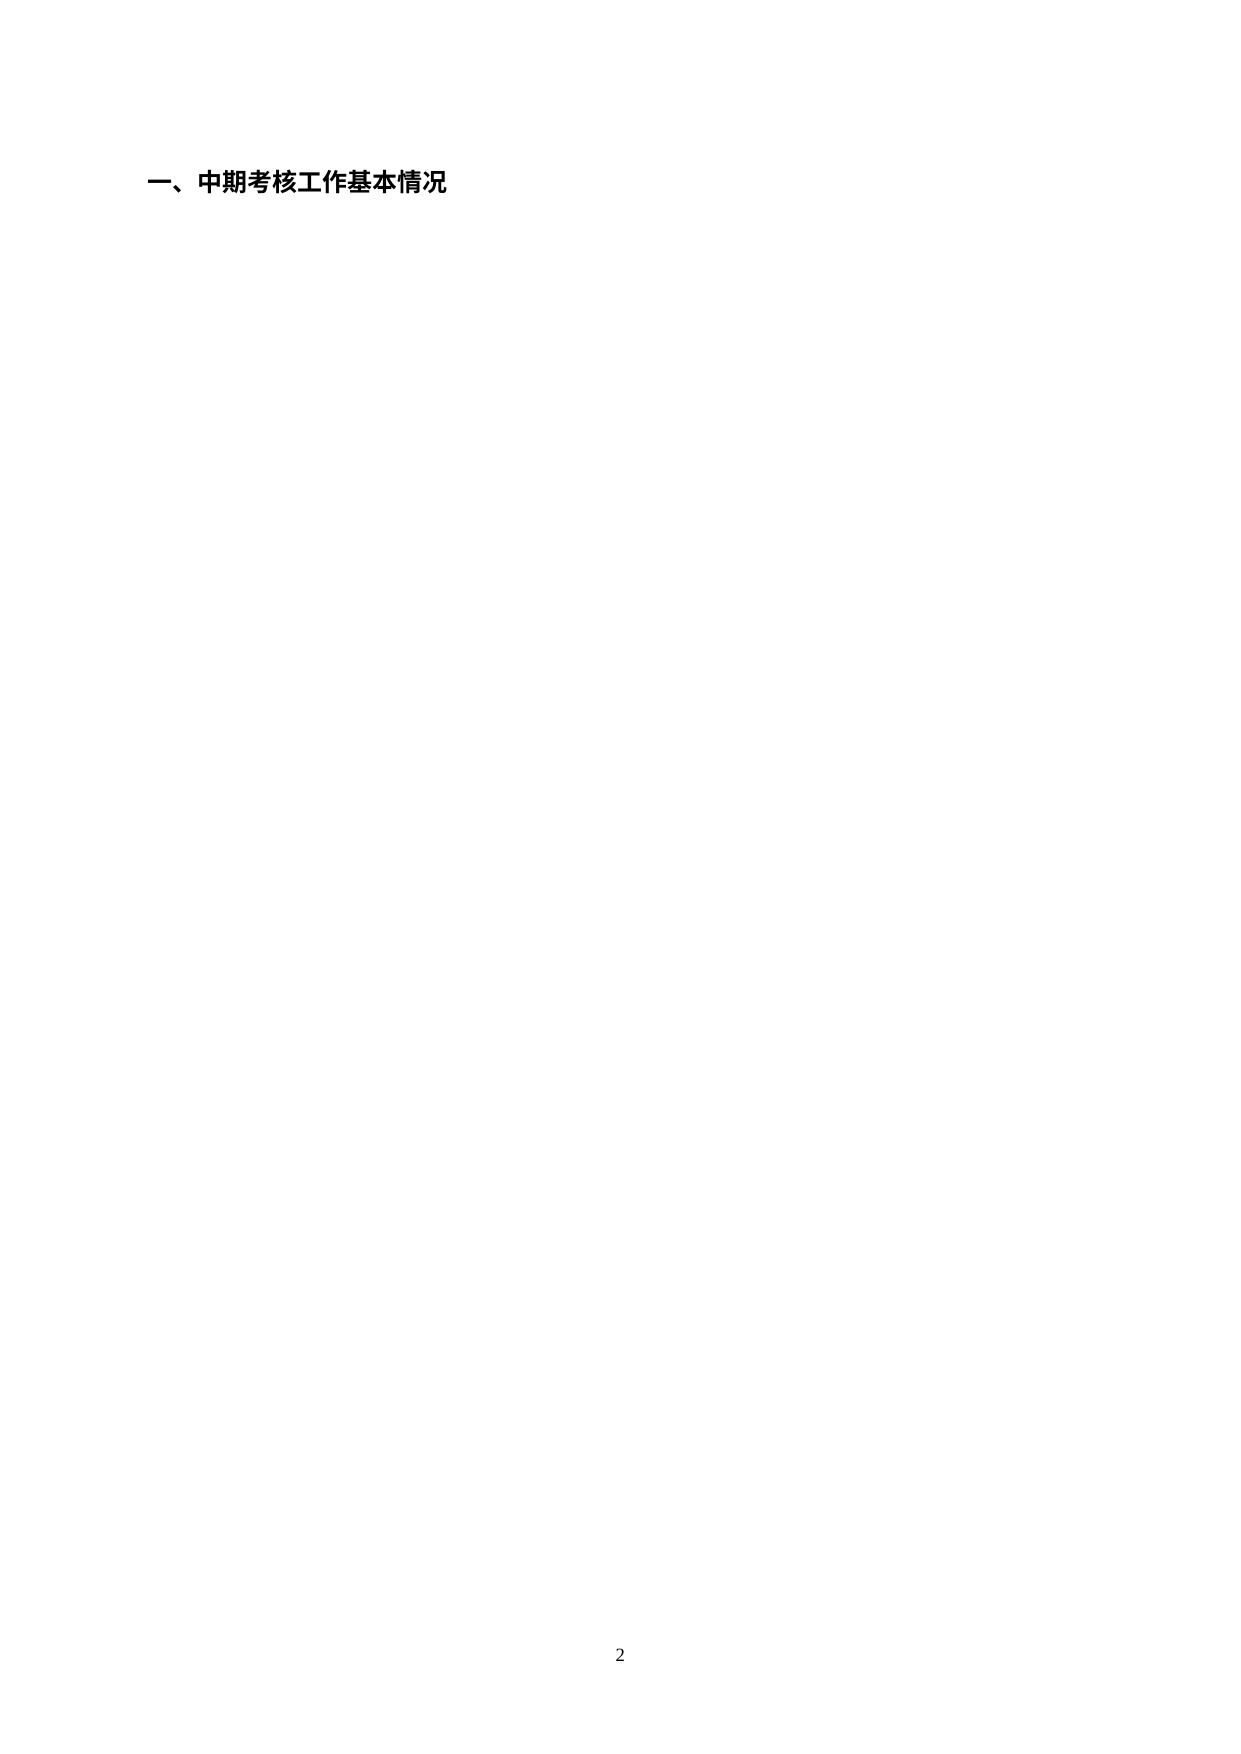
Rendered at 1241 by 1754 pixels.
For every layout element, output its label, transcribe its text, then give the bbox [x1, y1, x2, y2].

list 中期考核工作基本情况 [148, 162, 1092, 198]
